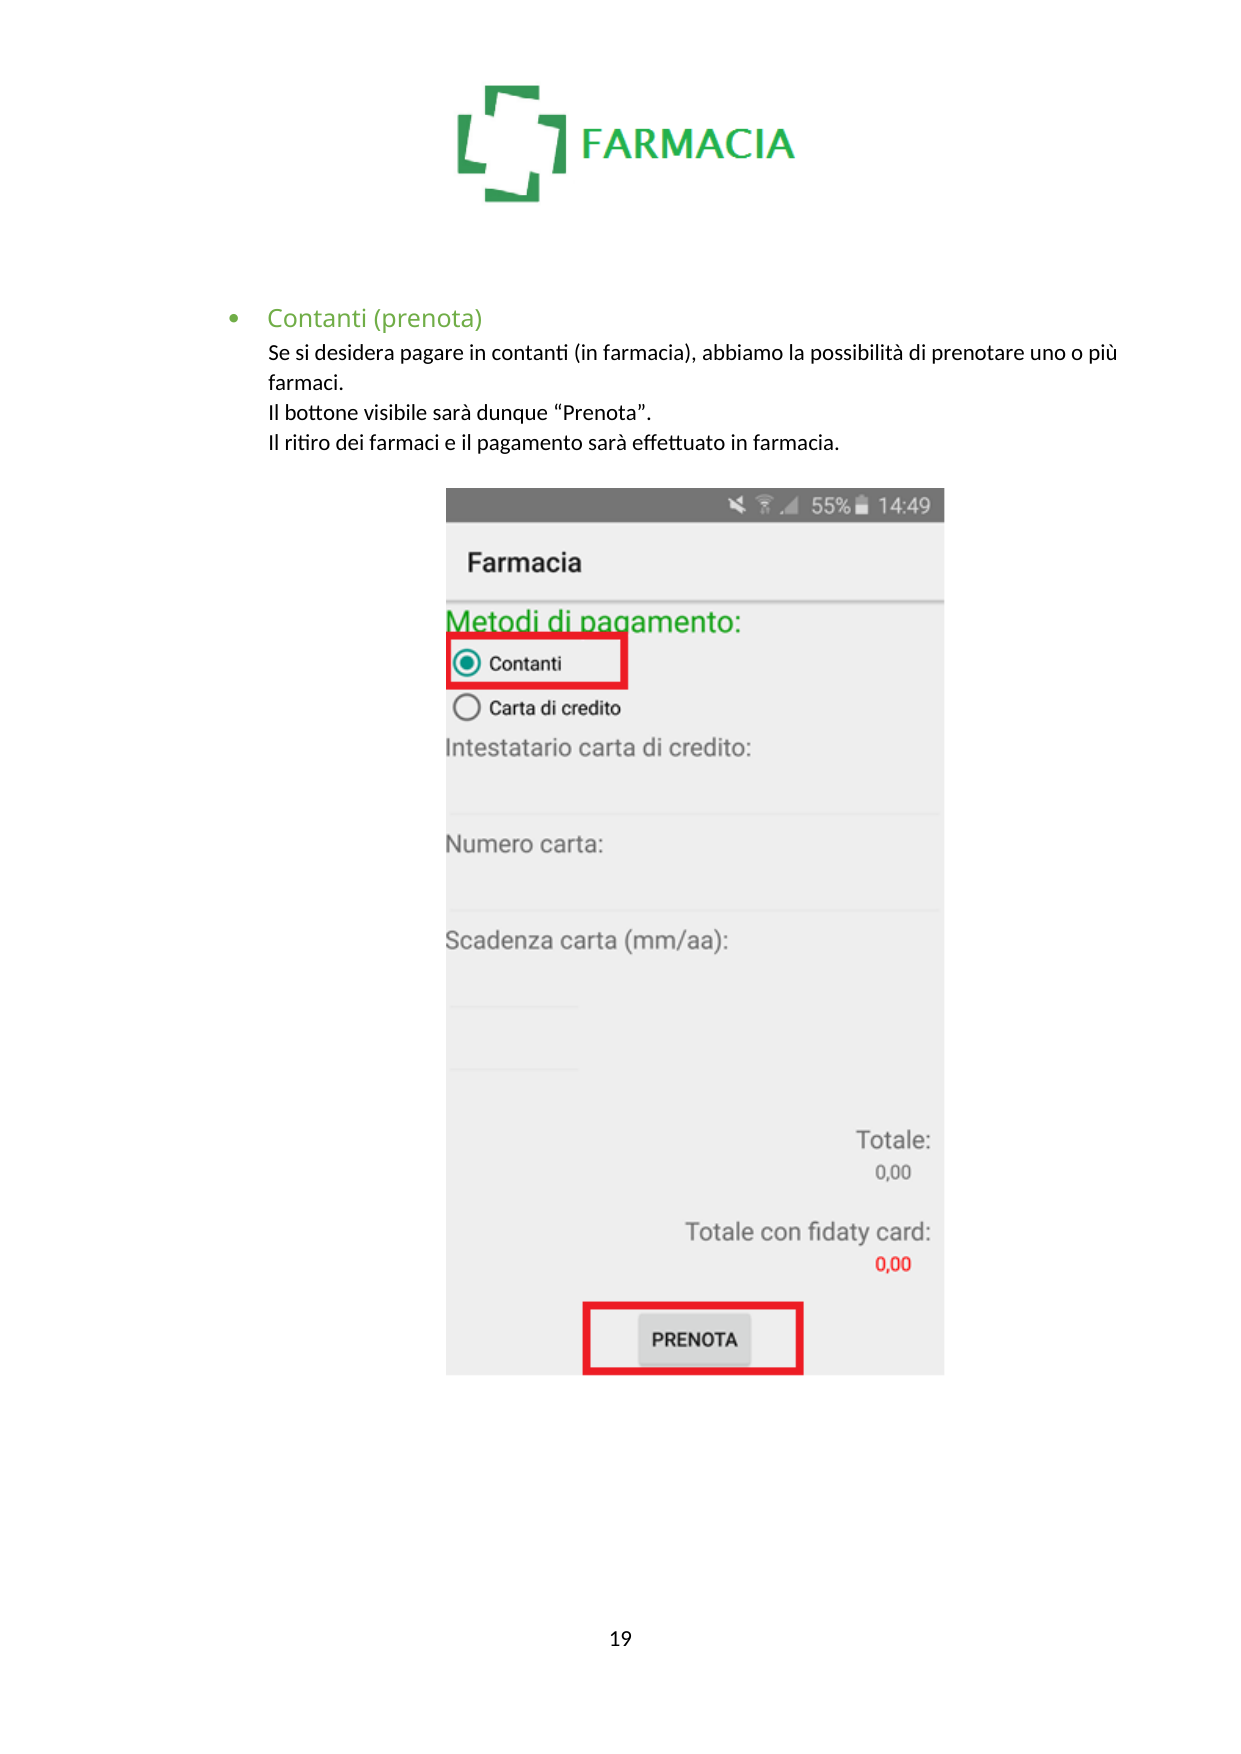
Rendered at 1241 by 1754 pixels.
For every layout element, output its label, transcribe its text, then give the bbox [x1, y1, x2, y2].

list Il ritiro dei farmaci e il pagamento sarà effettuato in farmacia. [268, 428, 1122, 456]
picture [446, 488, 945, 1377]
picture [441, 73, 799, 208]
list Se si desidera pagare in contanti (in farmacia), abbiamo la possibilità di prenotare uno o più farmaci. [268, 338, 1122, 396]
list Il bottone visibile sarà dunque “Prenota”. [268, 398, 1122, 426]
subtitle Contanti (prenota) [229, 301, 1122, 335]
